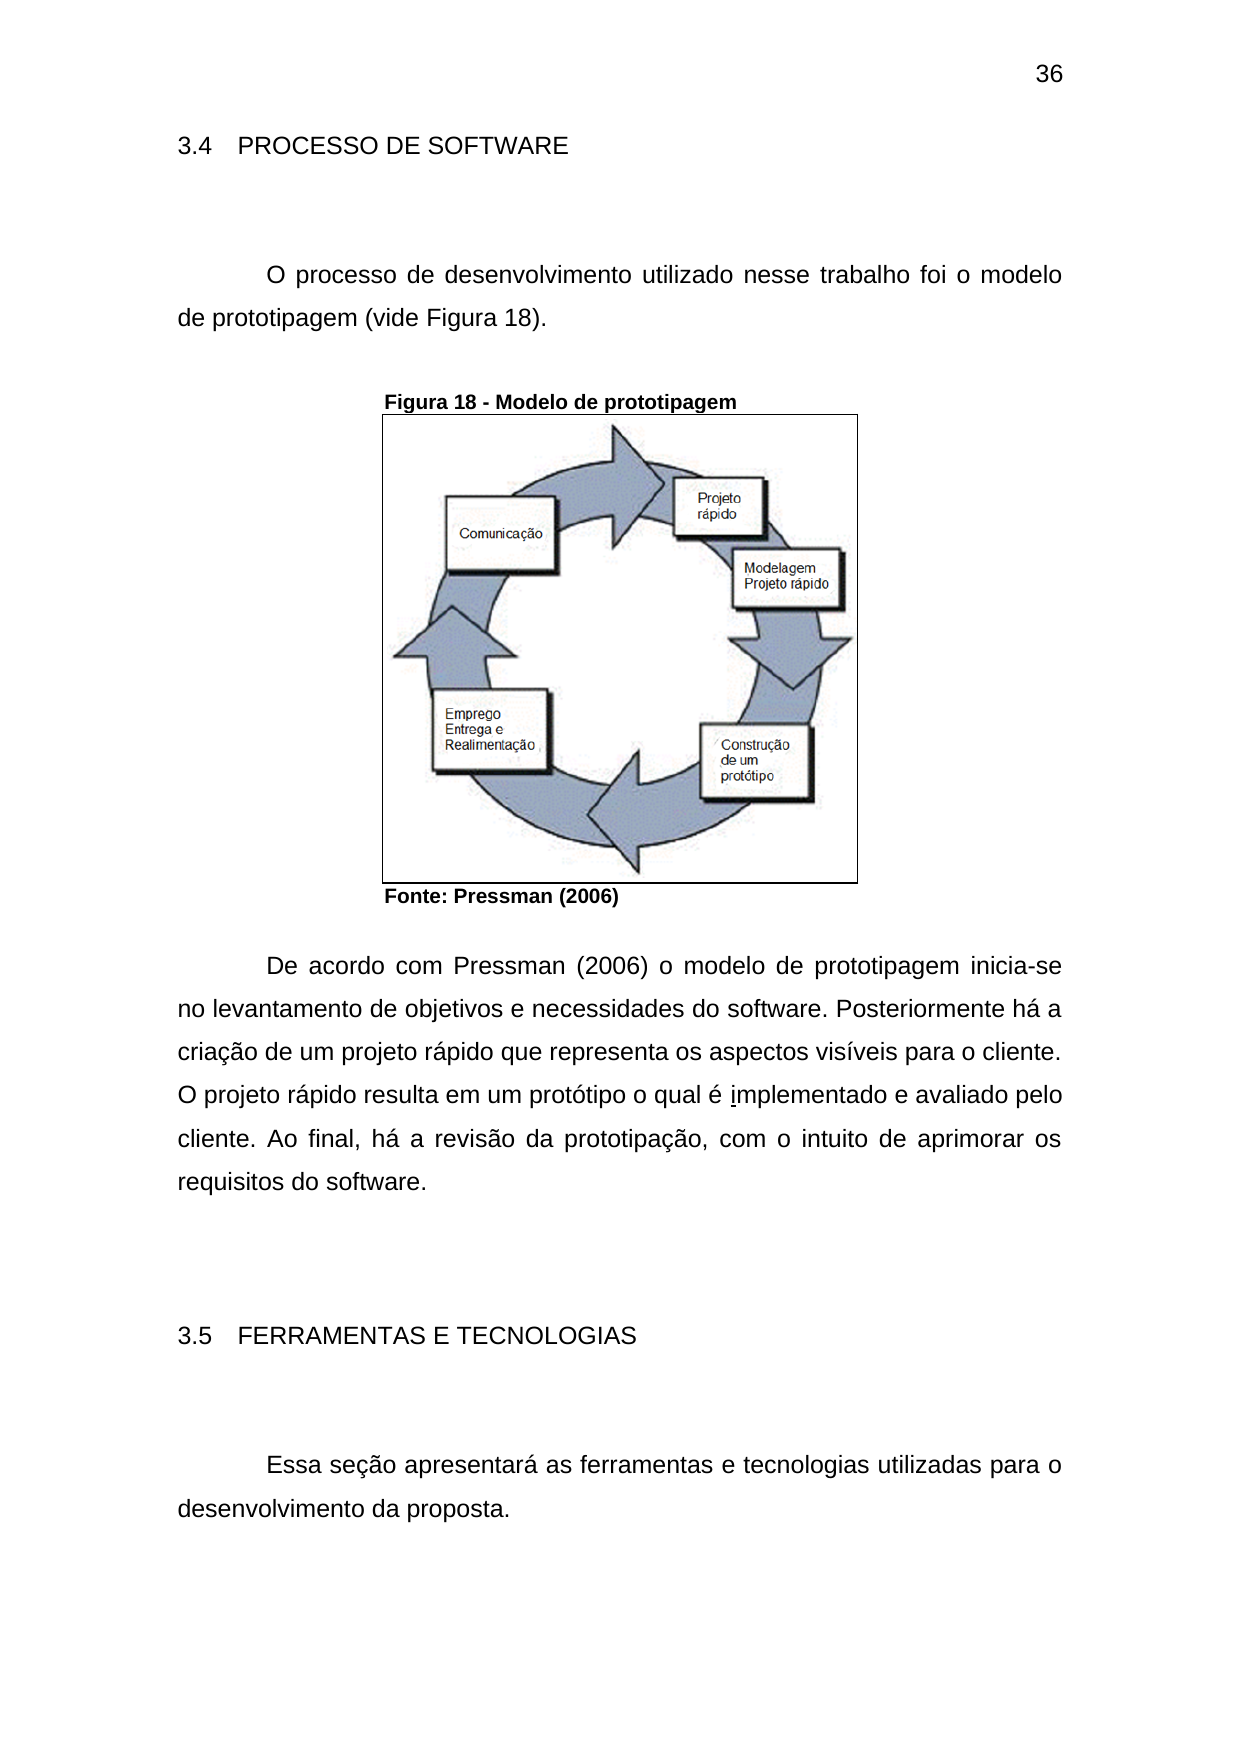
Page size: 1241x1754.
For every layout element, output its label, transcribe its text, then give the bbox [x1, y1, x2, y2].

picture [383, 415, 857, 882]
text Fonte: Pressman (2006) [177, 884, 1063, 908]
text De acordo com Pressman (2006) o modelo de prototipagem inicia-se no levantamento de objetivos e necessidades do software. Posteriormente há a criação de um projeto rápido que representa os aspectos visíveis para o cliente. O projeto rápido resulta em um protótipo o qual é implementado e avaliado pelo cliente. Ao final, há a revisão da prototipação, com o intuito de aprimorar os requisitos do software. [177, 951, 1063, 1195]
text Essa seção apresentará as ferramentas e tecnologias utilizadas para o desenvolvimento da proposta. [177, 1450, 1063, 1522]
text O processo de desenvolvimento utilizado nesse trabalho foi o modelo de prototipagem (vide Figura 18). [177, 260, 1063, 332]
subtitle FERRAMENTAS E TECNOLOGIAS [177, 1321, 1063, 1350]
subtitle PROCESSO DE SOFTWARE [177, 131, 1063, 159]
